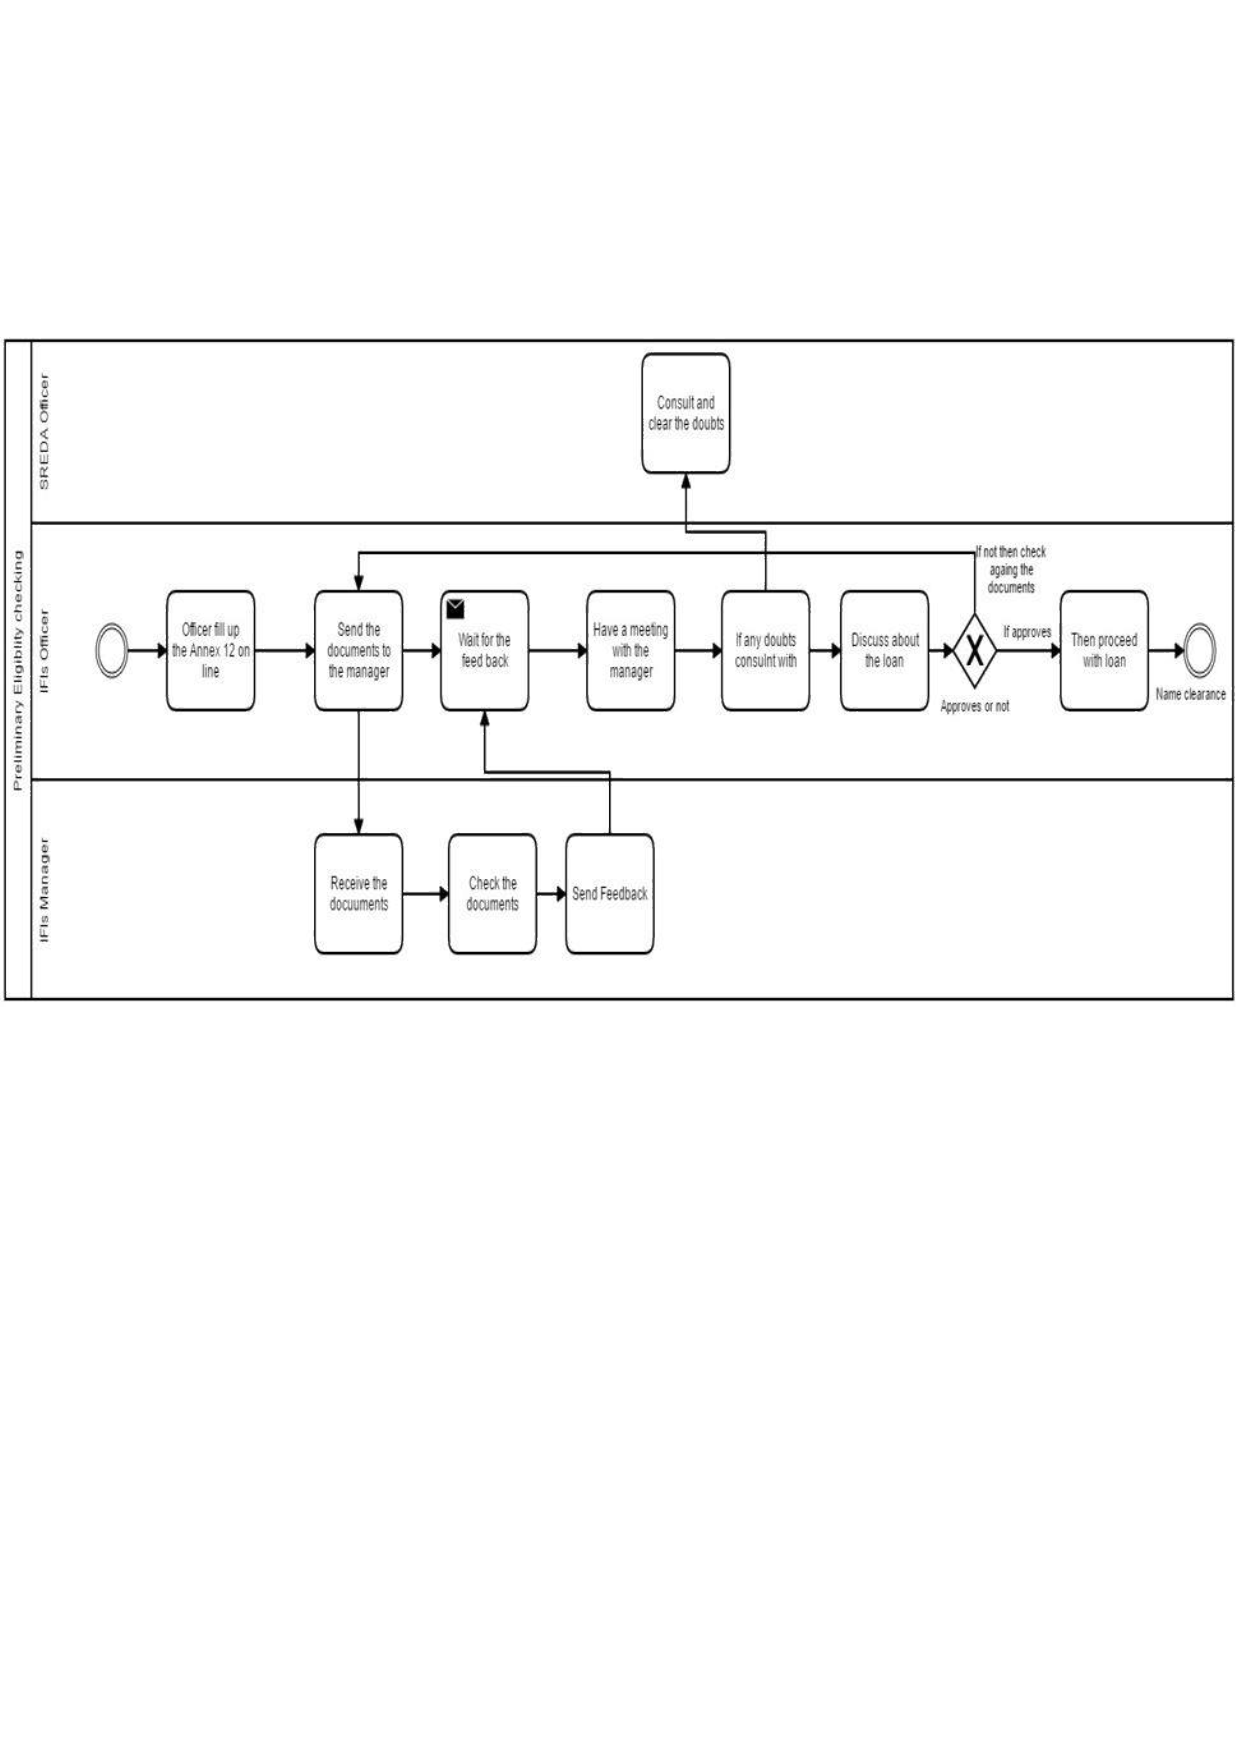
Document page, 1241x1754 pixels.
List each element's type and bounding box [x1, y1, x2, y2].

picture [0, 337, 1241, 1007]
